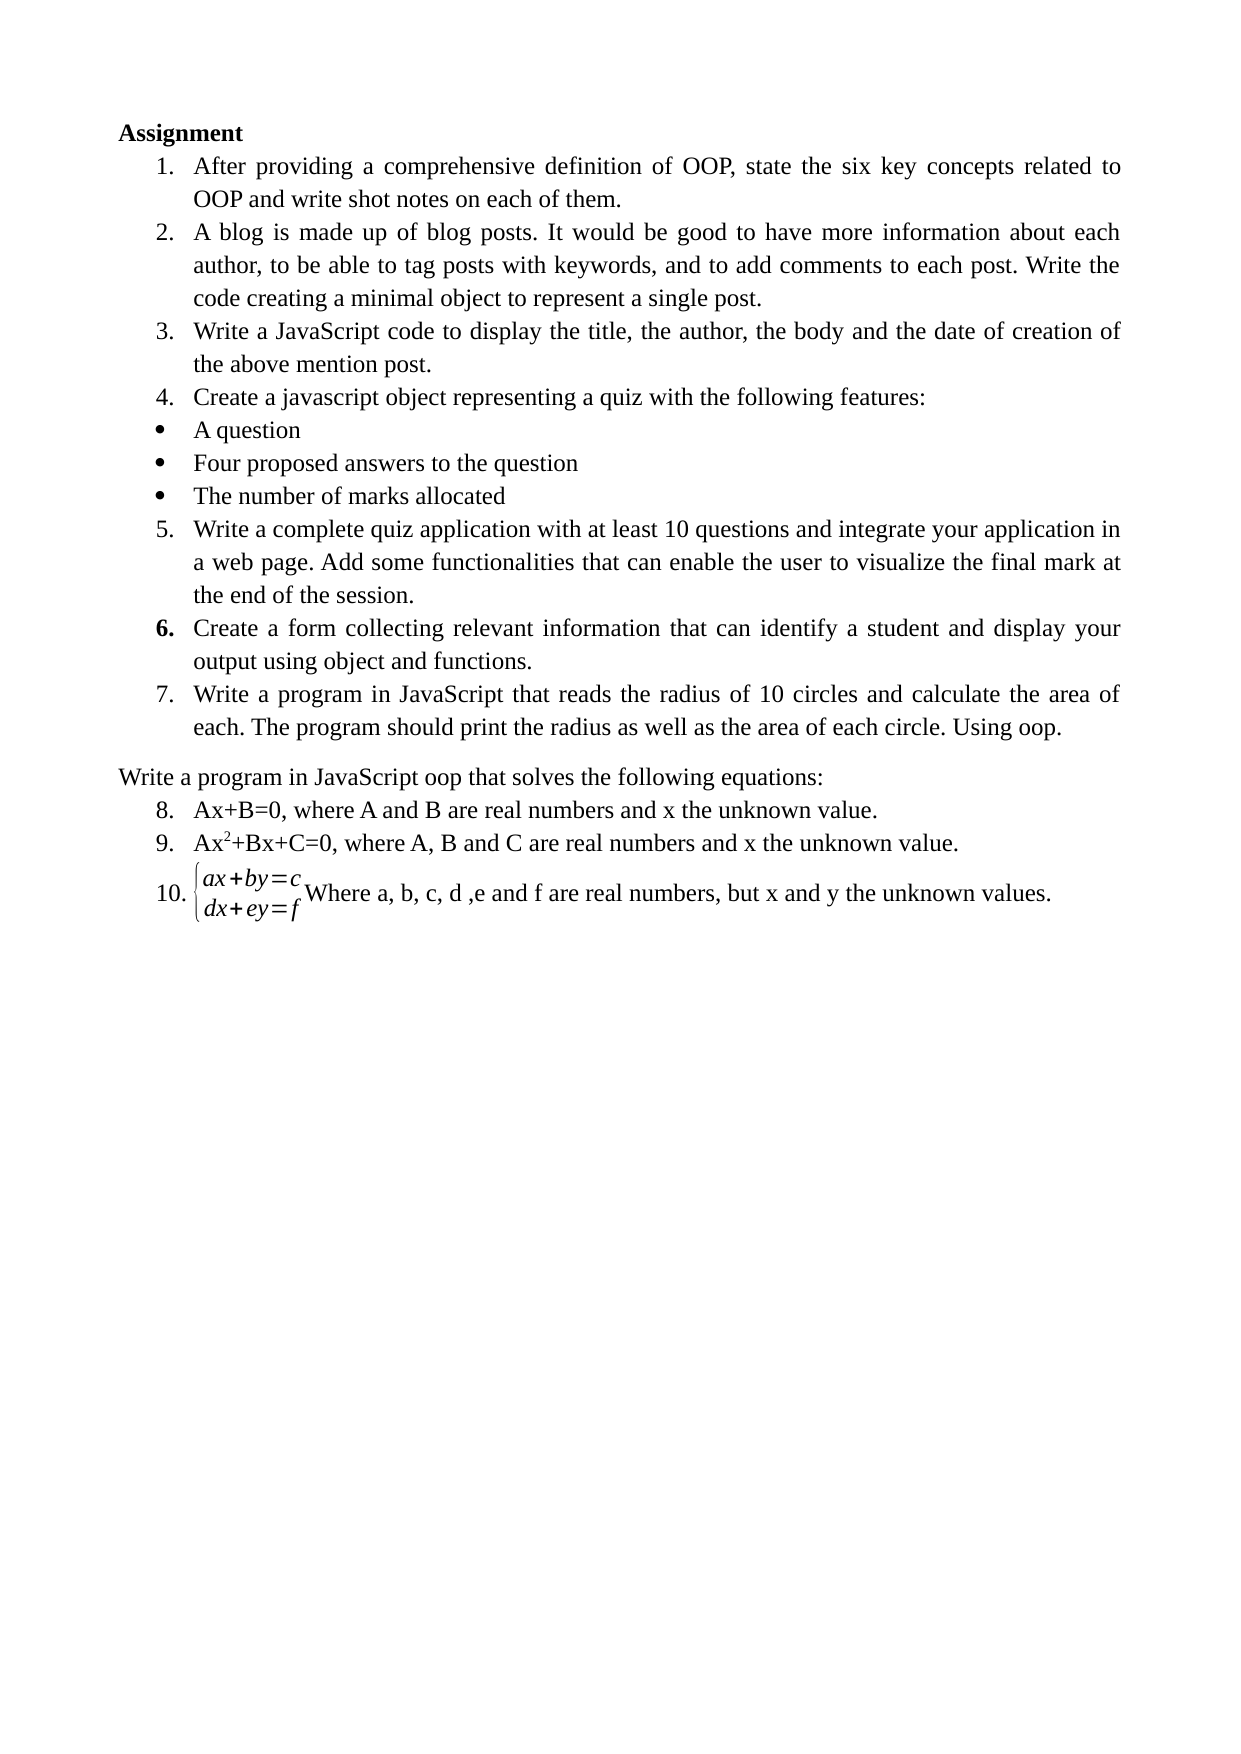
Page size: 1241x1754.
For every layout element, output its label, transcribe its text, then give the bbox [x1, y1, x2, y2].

list Write a program in JavaScript that reads the radius of 10 circles and calculate the area of each. The program should print the radius as well as the area of each circle. Using oop. [156, 679, 1122, 741]
list The number of marks allocated [156, 481, 1122, 510]
list Create a form collecting relevant information that can identify a student and display your output using object and functions. [156, 613, 1122, 675]
text Assignment [118, 118, 1122, 147]
list A blog is made up of blog posts. It would be good to have more information about each author, to be able to tag posts with keywords, and to add comments to each post. Write the code creating a minimal object to represent a single post. [156, 217, 1122, 312]
list A question [156, 415, 1122, 444]
list Write a complete quiz application with at least 10 questions and integrate your application in a web page. Add some functionalities that can enable the user to visualize the final mark at the end of the session. [156, 514, 1122, 609]
list Four proposed answers to the question [156, 448, 1122, 477]
list Where a, b, c, d ,e and f are real numbers, but x and y the unknown values. [156, 861, 1122, 923]
list Ax+B=0, where A and B are real numbers and x the unknown value. [156, 795, 1122, 824]
text Write a program in JavaScript oop that solves the following equations: [118, 762, 1122, 791]
list After providing a comprehensive definition of OOP, state the six key concepts related to OOP and write shot notes on each of them. [156, 151, 1122, 213]
list Ax2+Bx+C=0, where A, B and C are real numbers and x the unknown value. [156, 828, 1122, 857]
list Write a JavaScript code to display the title, the author, the body and the date of creation of the above mention post. [156, 316, 1122, 378]
list Create a javascript object representing a quiz with the following features: [156, 382, 1122, 411]
